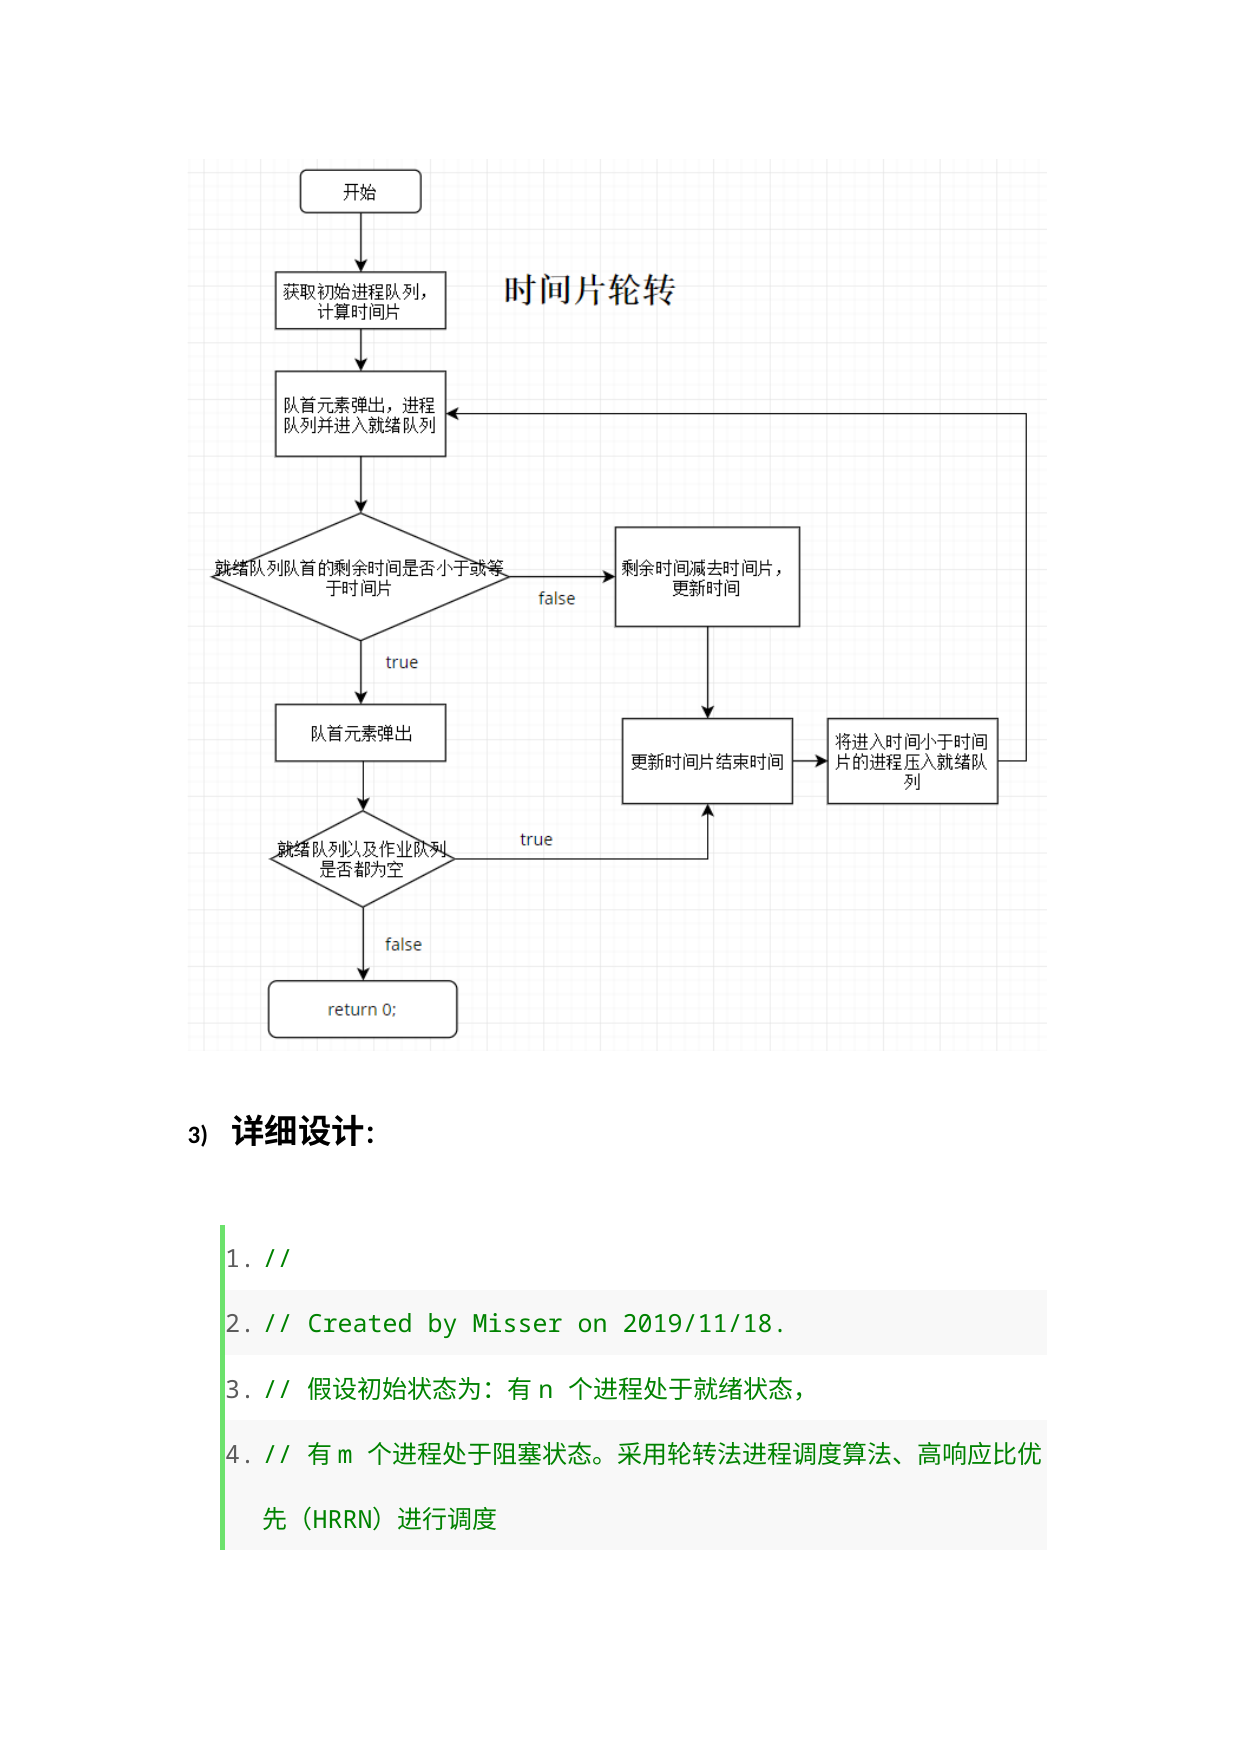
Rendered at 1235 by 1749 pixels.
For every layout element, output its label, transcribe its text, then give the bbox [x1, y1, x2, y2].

list // Created by Misser on 2019/11/18. [225, 1290, 1047, 1355]
list // 有m 个进程处于阻塞状态。采用轮转法进程调度算法、高响应比优先（HRRN）进行调度 [225, 1420, 1047, 1550]
picture [187, 159, 1047, 1051]
subtitle 详细设计： [187, 1096, 1047, 1161]
list // 假设初始状态为：有 n 个进程处于就绪状态， [225, 1355, 1047, 1420]
list // [225, 1225, 1047, 1290]
